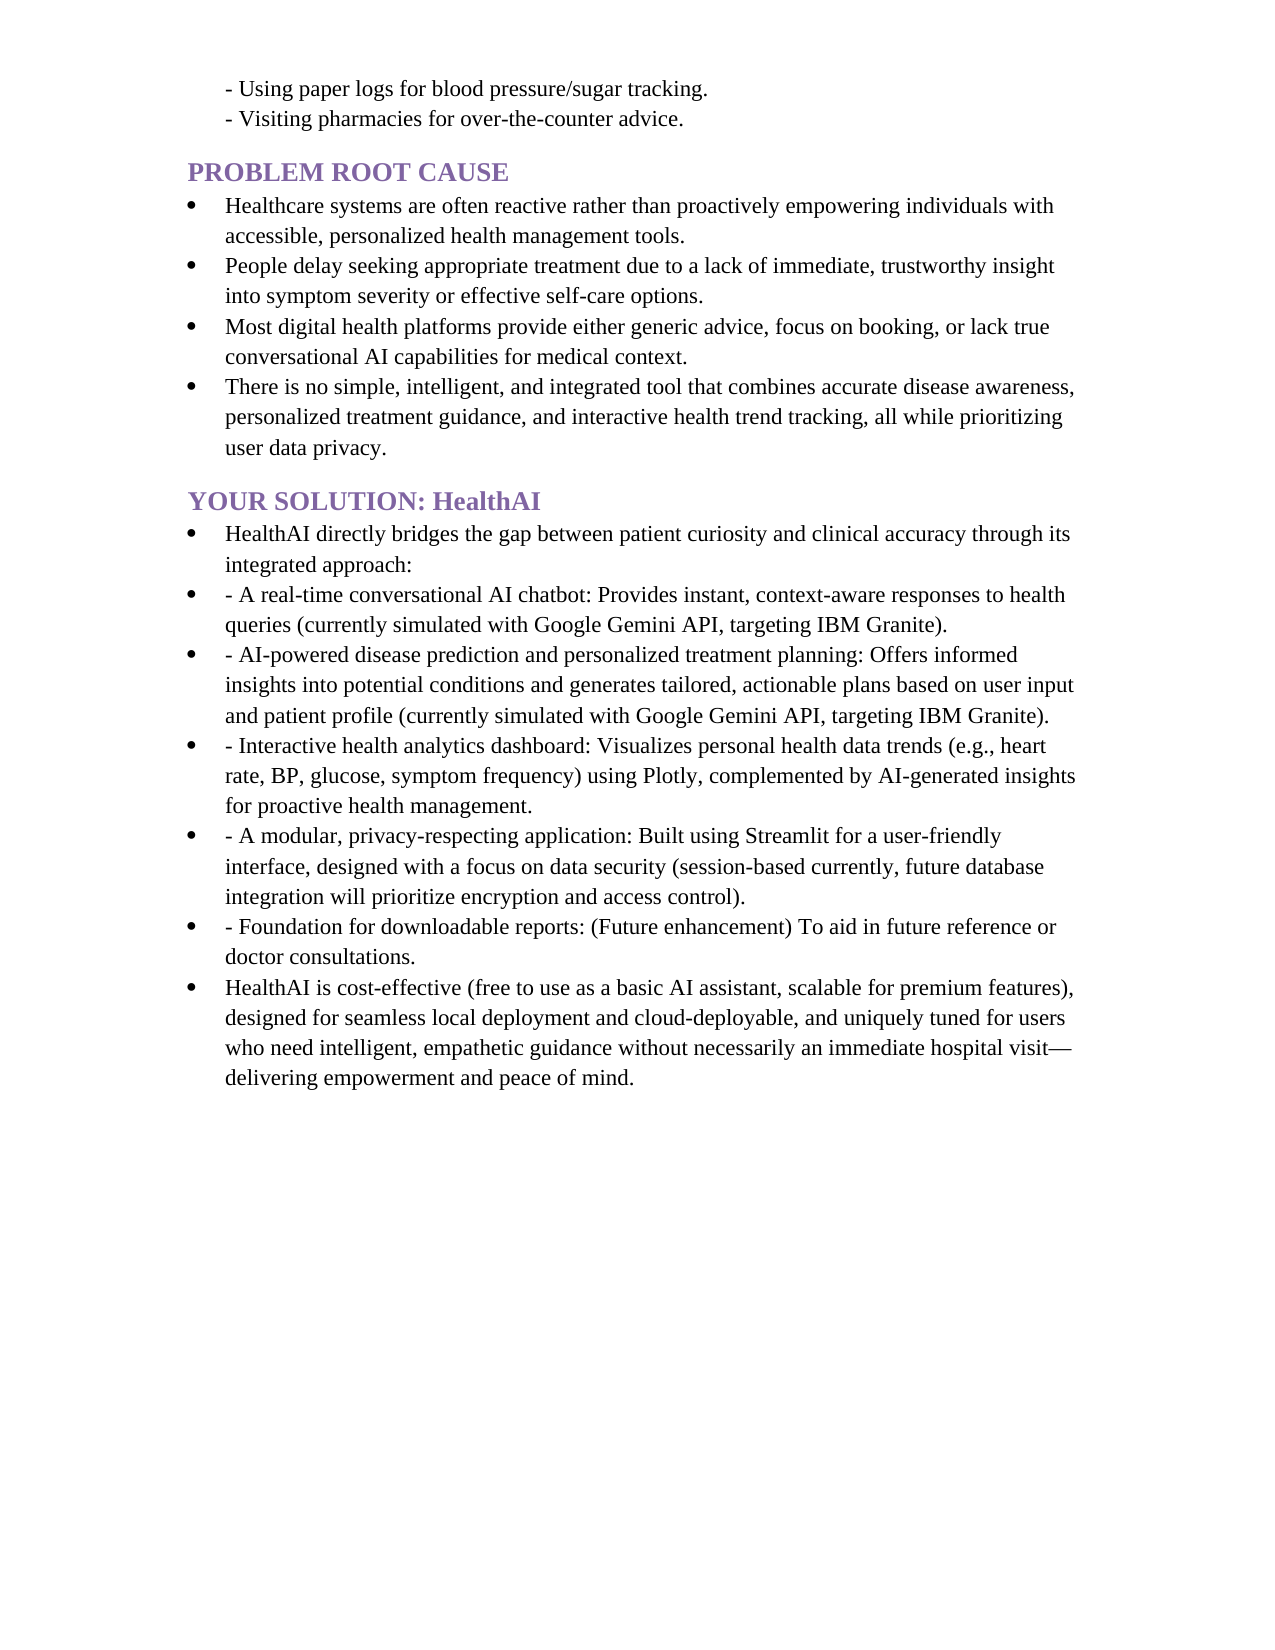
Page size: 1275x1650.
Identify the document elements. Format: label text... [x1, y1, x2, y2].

list - AI-powered disease prediction and personalized treatment planning: Offers informed insights into potential conditions and generates tailored, actionable plans based on user input and patient profile (currently simulated with Google Gemini API, targeting IBM Granite). [187, 641, 1087, 728]
list HealthAI directly bridges the gap between patient curiosity and clinical accuracy through its integrated approach: [187, 520, 1087, 577]
list - A real-time conversational AI chatbot: Provides instant, context-aware responses to health queries (currently simulated with Google Gemini API, targeting IBM Granite). [187, 581, 1087, 637]
subtitle YOUR SOLUTION: HealthAI [187, 485, 1087, 516]
list - A modular, privacy-respecting application: Built using Streamlit for a user-friendly interface, designed with a focus on data security (session-based currently, future database integration will prioritize encryption and access control). [187, 822, 1087, 909]
list - Interactive health analytics dashboard: Visualizes personal health data trends (e.g., heart rate, BP, glucose, symptom frequency) using Plotly, complemented by AI-generated insights for proactive health management. [187, 732, 1087, 819]
list People delay seeking appropriate treatment due to a lack of immediate, trustworthy insight into symptom severity or effective self-care options. [187, 252, 1087, 309]
list There is no simple, intelligent, and integrated tool that combines accurate disease awareness, personalized treatment guidance, and interactive health trend tracking, all while prioritizing user data privacy. [187, 373, 1087, 460]
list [187, 75, 1087, 132]
list - Foundation for downloadable reports: (Future enhancement) To aid in future reference or doctor consultations. [187, 913, 1087, 970]
list Most digital health platforms provide either generic advice, focus on booking, or lack true conversational AI capabilities for medical context. [187, 313, 1087, 369]
list HealthAI is cost-effective (free to use as a basic AI assistant, scalable for premium features), designed for seamless local deployment and cloud-deployable, and uniquely tuned for users who need intelligent, empathetic guidance without necessarily an immediate hospital visit—delivering empowerment and peace of mind. [187, 973, 1087, 1091]
list Healthcare systems are often reactive rather than proactively empowering individuals with accessible, personalized health management tools. [187, 192, 1087, 248]
subtitle PROBLEM ROOT CAUSE [187, 156, 1087, 187]
